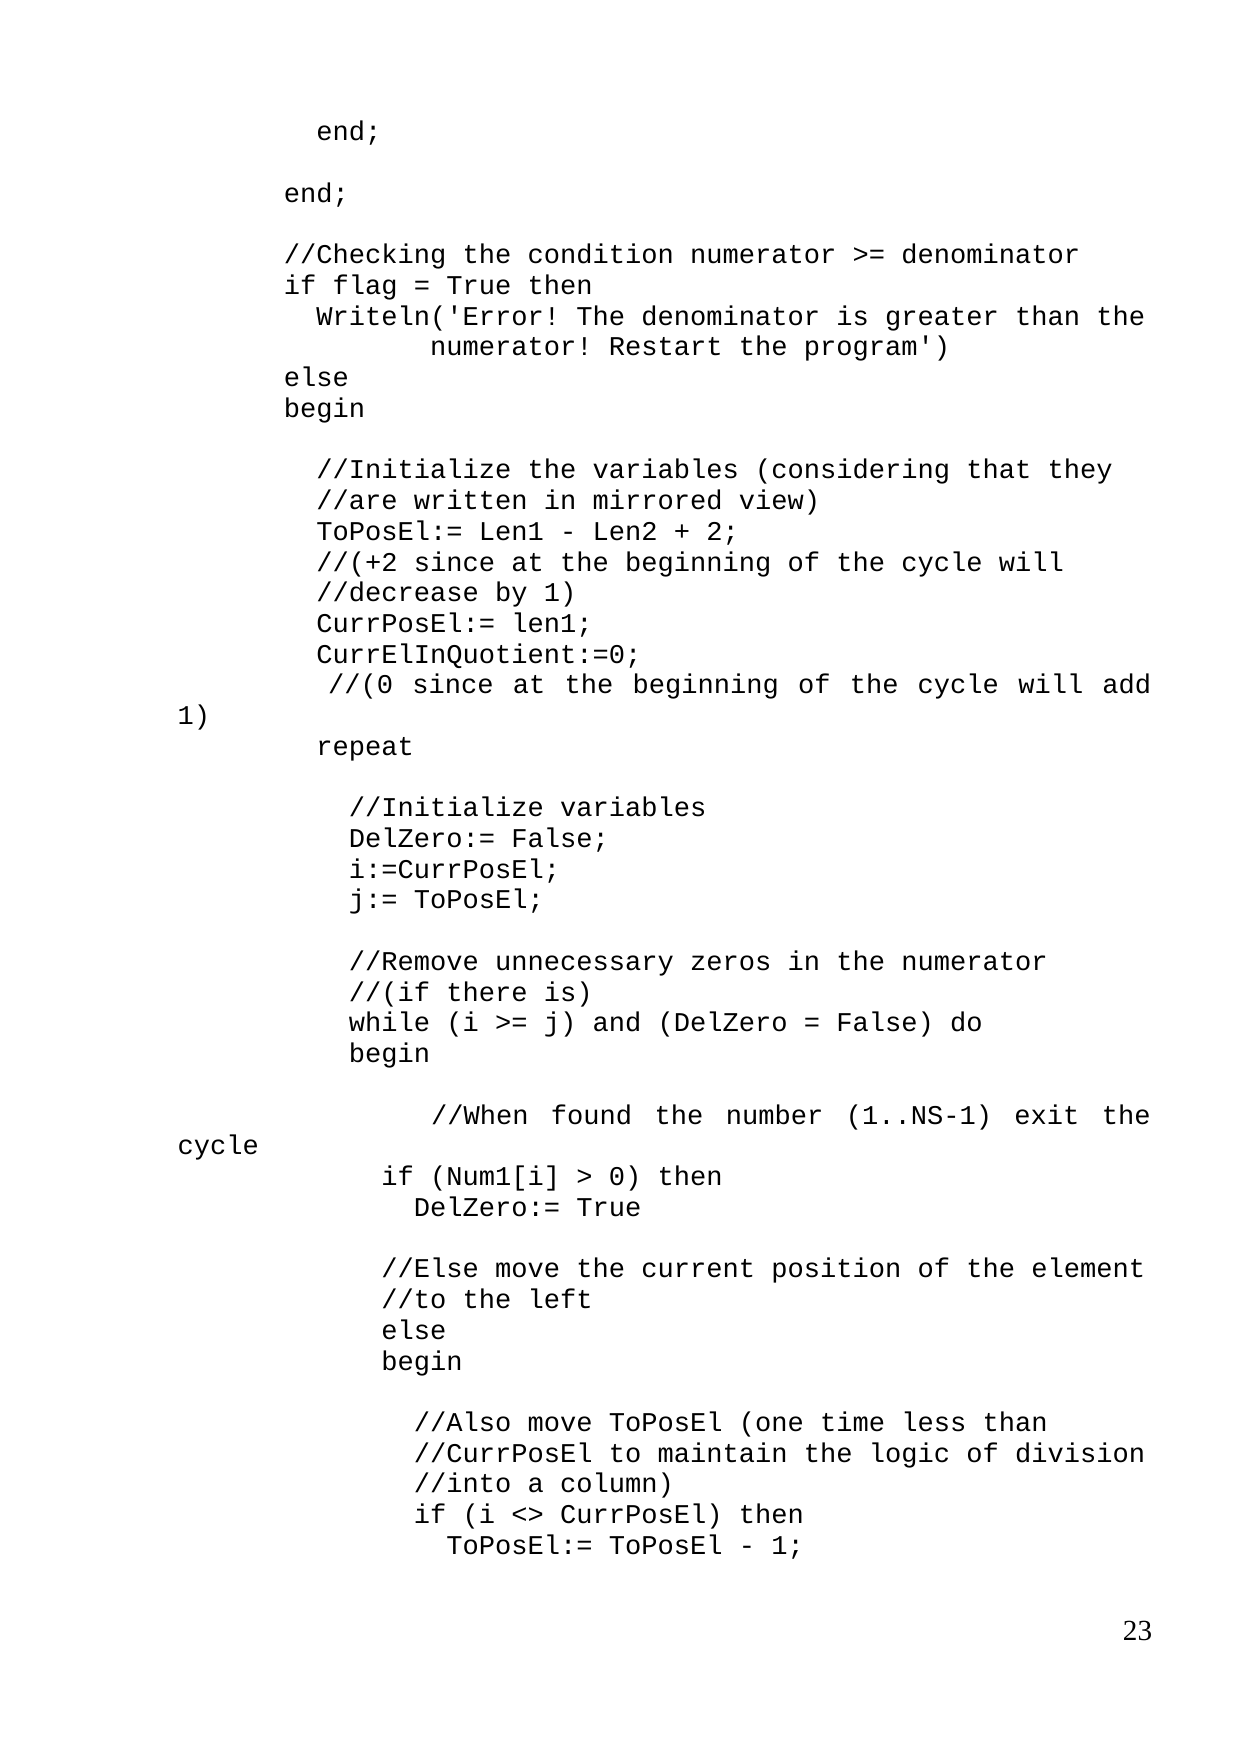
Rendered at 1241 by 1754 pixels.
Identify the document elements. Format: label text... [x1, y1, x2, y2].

text //(+2 since at the beginning of the cycle will [177, 548, 1152, 579]
text //are written in mirrored view) [177, 487, 1152, 518]
text //to the left [177, 1286, 1152, 1317]
text else [177, 364, 1152, 395]
text //When found the number (1..NS-1) exit the cycle [177, 1101, 1152, 1163]
text numerator! Restart the program') [177, 333, 1152, 364]
text if (i <> CurrPosEl) then [177, 1501, 1152, 1532]
text CurrPosEl:= len1; [177, 610, 1152, 641]
text //Else move the current position of the element [177, 1255, 1152, 1286]
text //Also move ToPosEl (one time less than [177, 1409, 1152, 1439]
text //Checking the condition numerator >= denominator [177, 241, 1152, 272]
text if (Num1[i] > 0) then [177, 1163, 1152, 1194]
text begin [177, 1347, 1152, 1378]
text //(0 since at the beginning of the cycle will add 1) [177, 671, 1152, 733]
text end; [177, 118, 1152, 149]
text //CurrPosEl to maintain the logic of division [177, 1439, 1152, 1470]
text //Initialize variables [177, 794, 1152, 825]
text //Remove unnecessary zeros in the numerator [177, 948, 1152, 978]
text CurrElInQuotient:=0; [177, 641, 1152, 671]
text i:=CurrPosEl; [177, 856, 1152, 886]
text j:= ToPosEl; [177, 886, 1152, 917]
text begin [177, 1040, 1152, 1071]
text ToPosEl:= ToPosEl - 1; [177, 1532, 1152, 1562]
text //decrease by 1) [177, 579, 1152, 610]
text //Initialize the variables (considering that they [177, 456, 1152, 487]
text DelZero:= True [177, 1194, 1152, 1224]
text begin [177, 395, 1152, 425]
text repeat [177, 733, 1152, 763]
text else [177, 1317, 1152, 1347]
text Writeln('Error! The denominator is greater than the [177, 302, 1152, 333]
text if flag = True then [177, 272, 1152, 302]
text DelZero:= False; [177, 825, 1152, 856]
text //into a column) [177, 1470, 1152, 1501]
text //(if there is) [177, 978, 1152, 1009]
text end; [177, 179, 1152, 210]
text while (i >= j) and (DelZero = False) do [177, 1009, 1152, 1040]
text ToPosEl:= Len1 - Len2 + 2; [177, 518, 1152, 548]
